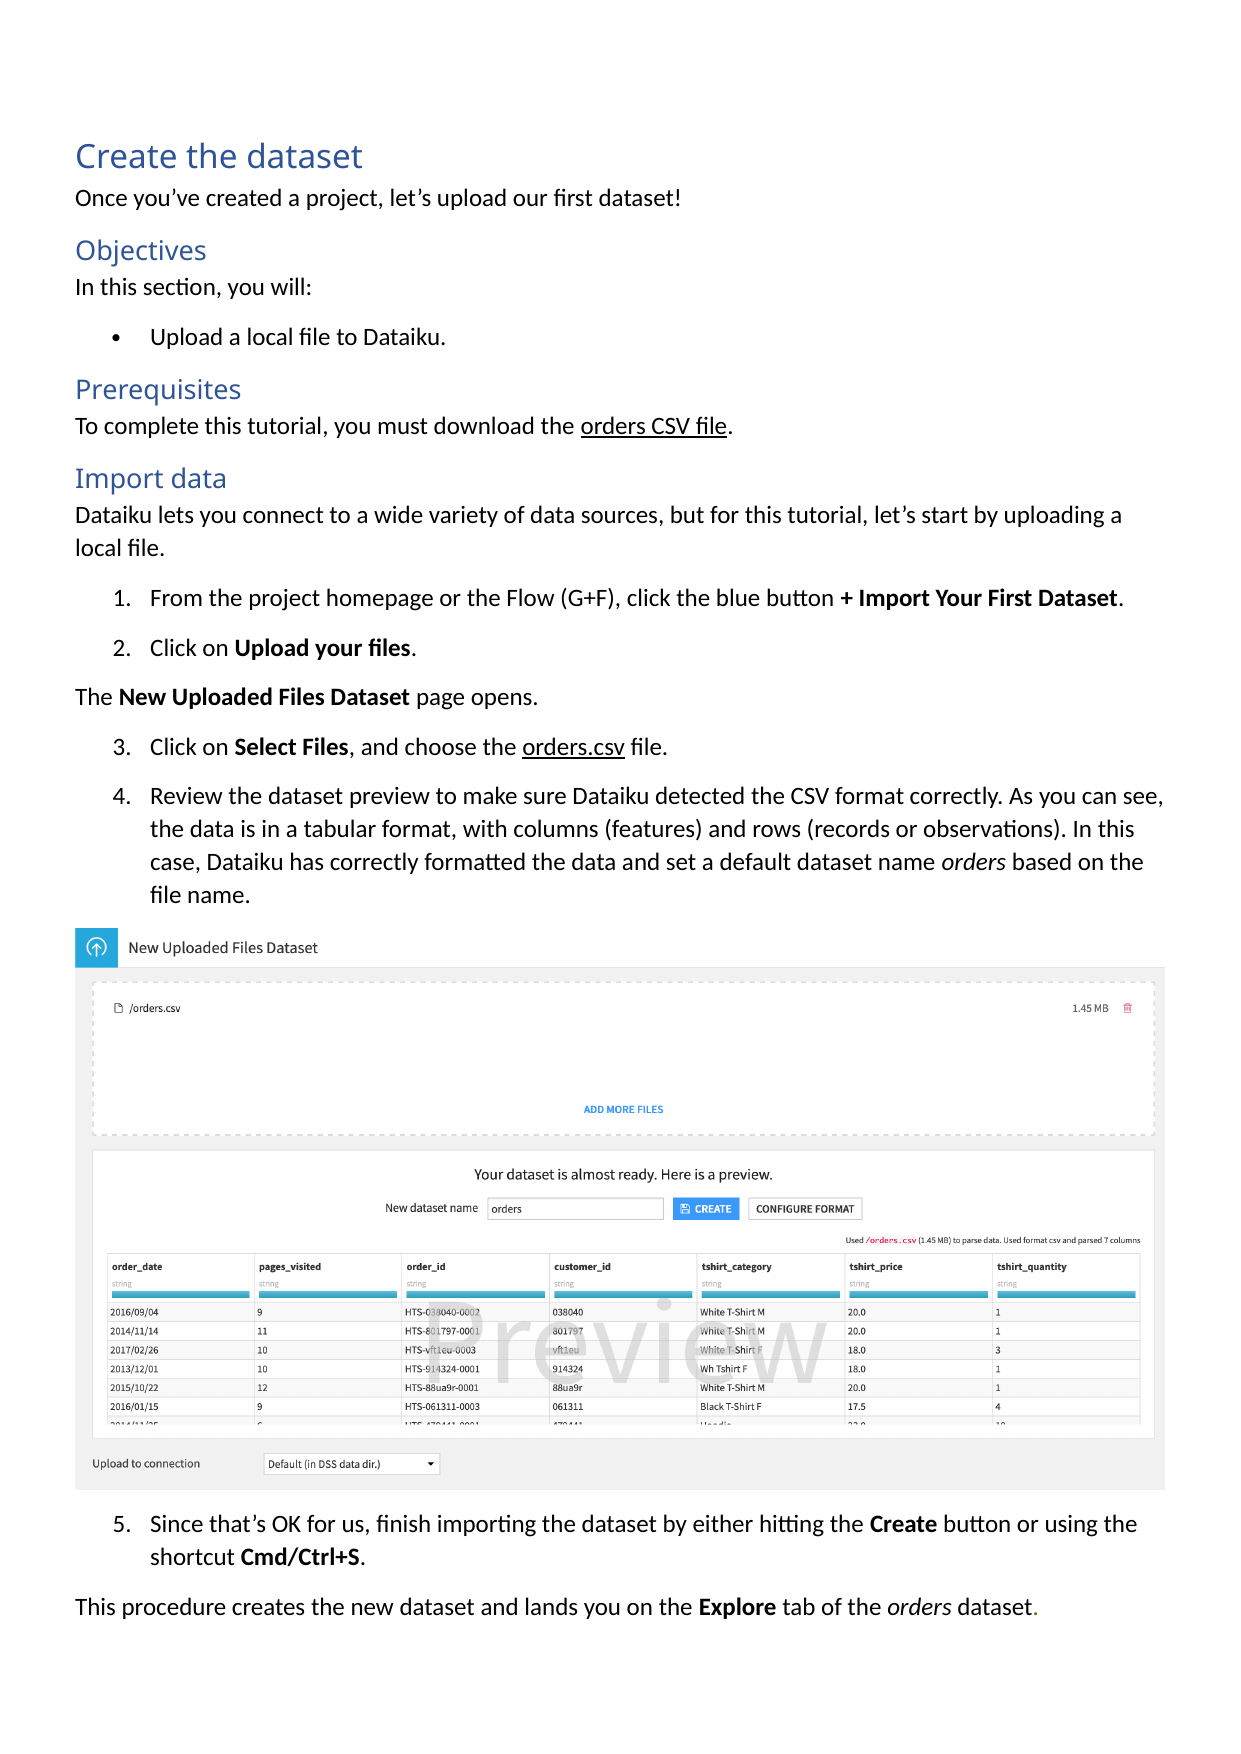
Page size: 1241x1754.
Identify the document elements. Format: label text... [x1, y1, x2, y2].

list From the project homepage or the Flow (G+F), click the blue button + Import Your First Dataset. [112, 582, 1165, 613]
text To complete this tutorial, you must download the orders CSV file. [75, 410, 1165, 441]
subtitle Create the dataset [75, 133, 1165, 178]
subtitle Import data [75, 460, 1165, 497]
subtitle Prerequisites [75, 370, 1165, 407]
list Click on Select Files, and choose the orders.csv file. [112, 731, 1165, 761]
list Review the dataset preview to make sure Dataiku detected the CSV format correctly. As you can see, the data is in a tabular format, with columns (features) and rows (records or observations). In this case, Dataiku has correctly formatted the data and set a default dataset name orders based on the file name. [112, 780, 1165, 910]
subtitle Objectives [75, 231, 1165, 268]
picture [75, 928, 1166, 1490]
list Click on Upload your files. [112, 632, 1165, 662]
text Once you’ve created a project, let’s upload our first dataset! [75, 182, 1165, 212]
text The New Uploaded Files Dataset page opens. [75, 681, 1165, 712]
list Upload a local file to Dataiku. [112, 321, 1165, 351]
text In this section, you will: [75, 271, 1165, 302]
list Since that’s OK for us, finish importing the dataset by either hitting the Create button or using the shortcut Cmd/Ctrl+S. [112, 1508, 1165, 1572]
text This procedure creates the new dataset and lands you on the Explore tab of the orders dataset. [75, 1591, 1165, 1621]
text Dataiku lets you connect to a wide variety of data sources, but for this tutorial, let’s start by uploading a local file. [75, 499, 1165, 563]
